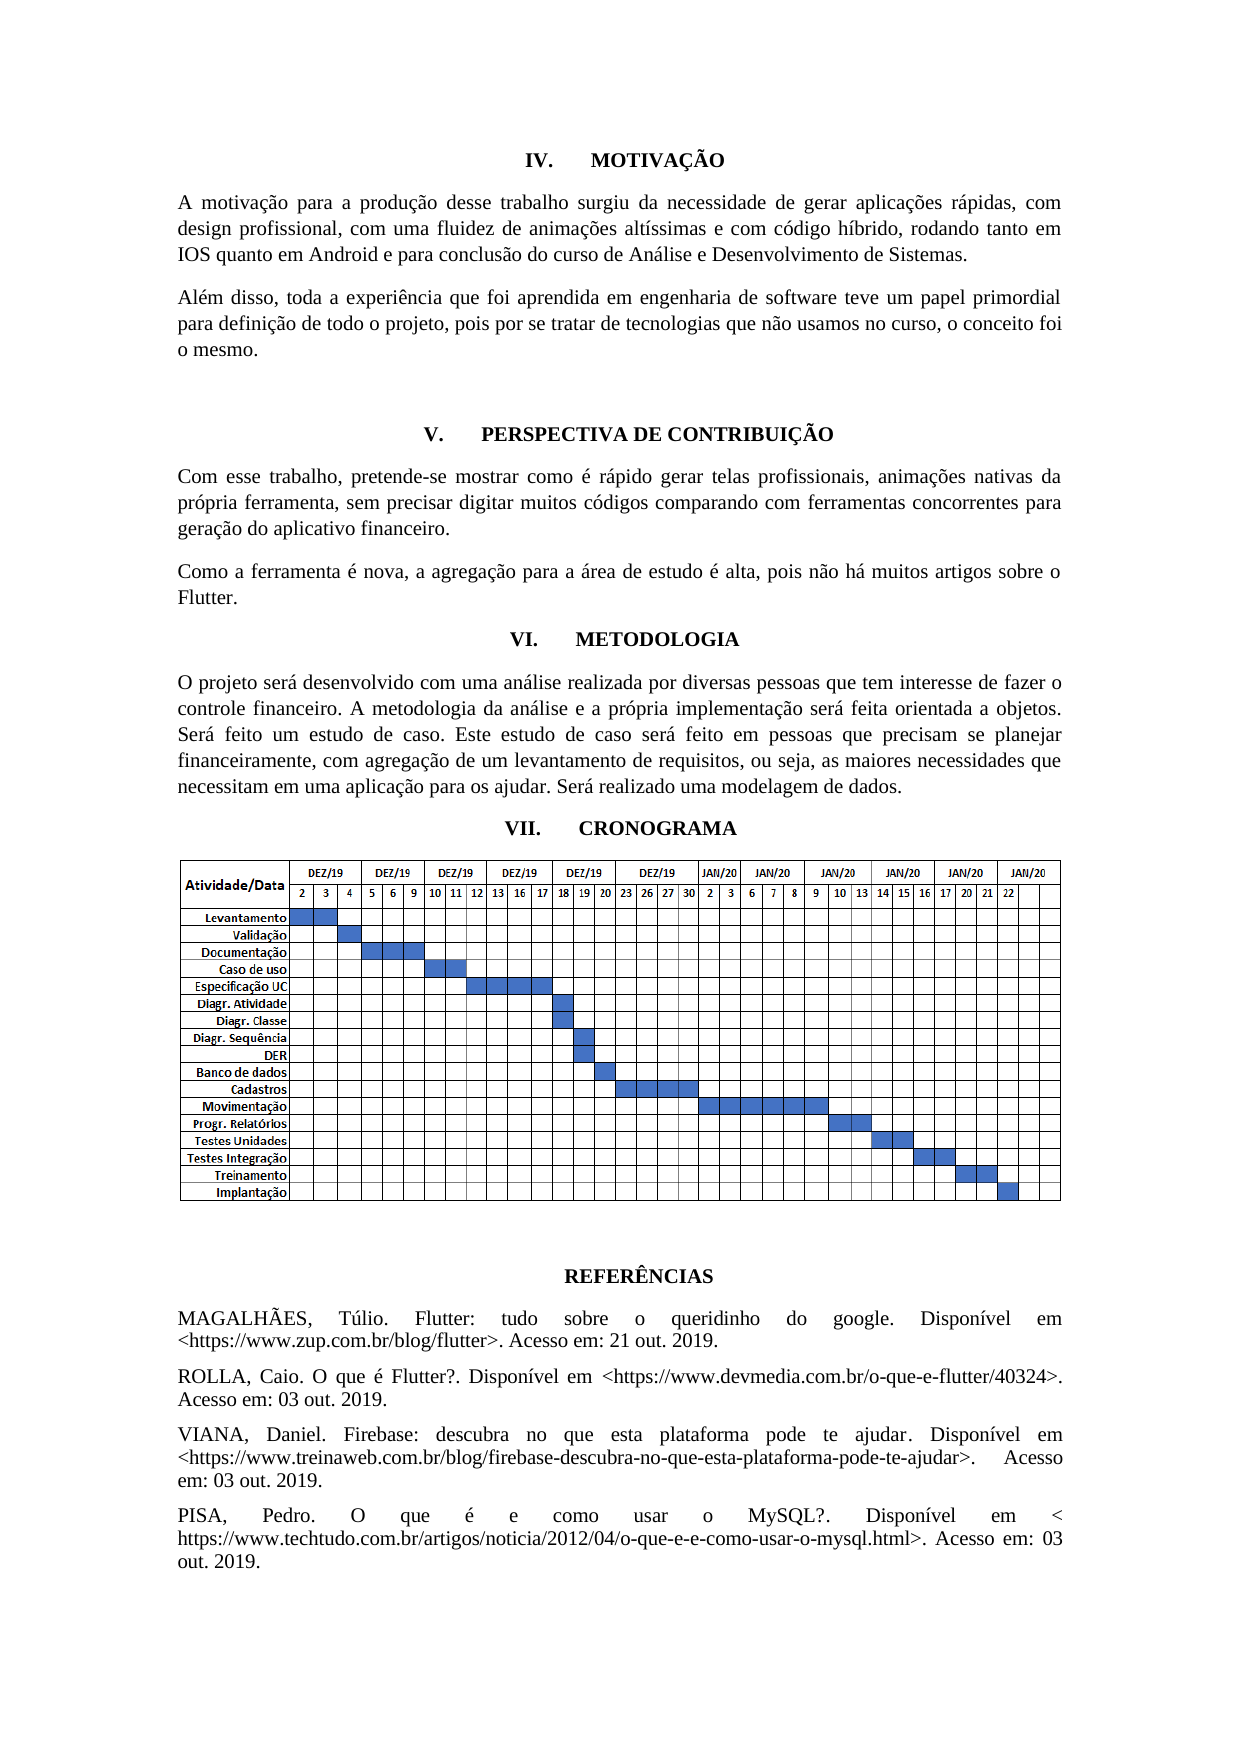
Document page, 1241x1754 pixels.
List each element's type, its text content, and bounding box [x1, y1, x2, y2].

text PISA, Pedro. O que é e como usar o MySQL?. Disponível em < https://www.techtudo.com.br/artigos/noticia/2012/04/o-que-e-e-como-usar-o-mysql.html>. Acesso em: 03 out. 2019. [177, 1504, 1063, 1573]
text ROLLA, Caio. O que é Flutter?. Disponível em <https://www.devmedia.com.br/o-que-e-flutter/40324>. Acesso em: 03 out. 2019. [177, 1365, 1063, 1411]
list MOTIVAÇÃO [215, 148, 1063, 172]
text REFERÊNCIAS [215, 1264, 1063, 1288]
picture [177, 858, 1063, 1203]
text MAGALHÃES, Túlio. Flutter: tudo sobre o queridinho do google. Disponível em <https://www.zup.com.br/blog/flutter>. Acesso em: 21 out. 2019. [177, 1307, 1063, 1352]
list METODOLOGIA [215, 627, 1063, 651]
text Com esse trabalho, pretende-se mostrar como é rápido gerar telas profissionais, animações nativas da própria ferramenta, sem precisar digitar muitos códigos comparando com ferramentas concorrentes para geração do aplicativo financeiro. [177, 464, 1063, 540]
text Além disso, toda a experiência que foi aprendida em engenharia de software teve um papel primordial para definição de todo o projeto, pois por se tratar de tecnologias que não usamos no curso, o conceito foi o mesmo. [177, 285, 1063, 361]
text O projeto será desenvolvido com uma análise realizada por diversas pessoas que tem interesse de fazer o controle financeiro. A metodologia da análise e a própria implementação será feita orientada a objetos. Será feito um estudo de caso. Este estudo de caso será feito em pessoas que precisam se planejar financeiramente, com agregação de um levantamento de requisitos, ou seja, as maiores necessidades que necessitam em uma aplicação para os ajudar. Será realizado uma modelagem de dados. [177, 670, 1063, 798]
list PERSPECTIVA DE CONTRIBUIÇÃO [215, 422, 1063, 446]
text A motivação para a produção desse trabalho surgiu da necessidade de gerar aplicações rápidas, com design profissional, com uma fluidez de animações altíssimas e com código híbrido, rodando tanto em IOS quanto em Android e para conclusão do curso de Análise e Desenvolvimento de Sistemas. [177, 190, 1063, 266]
text Como a ferramenta é nova, a agregação para a área de estudo é alta, pois não há muitos artigos sobre o Flutter. [177, 559, 1063, 609]
text VIANA, Daniel. Firebase: descubra no que esta plataforma pode te ajudar. Disponível em <https://www.treinaweb.com.br/blog/firebase-descubra-no-que-esta-plataforma-pode-te-ajudar>. Acesso em: 03 out. 2019. [177, 1423, 1063, 1492]
list CRONOGRAMA [215, 816, 1063, 840]
